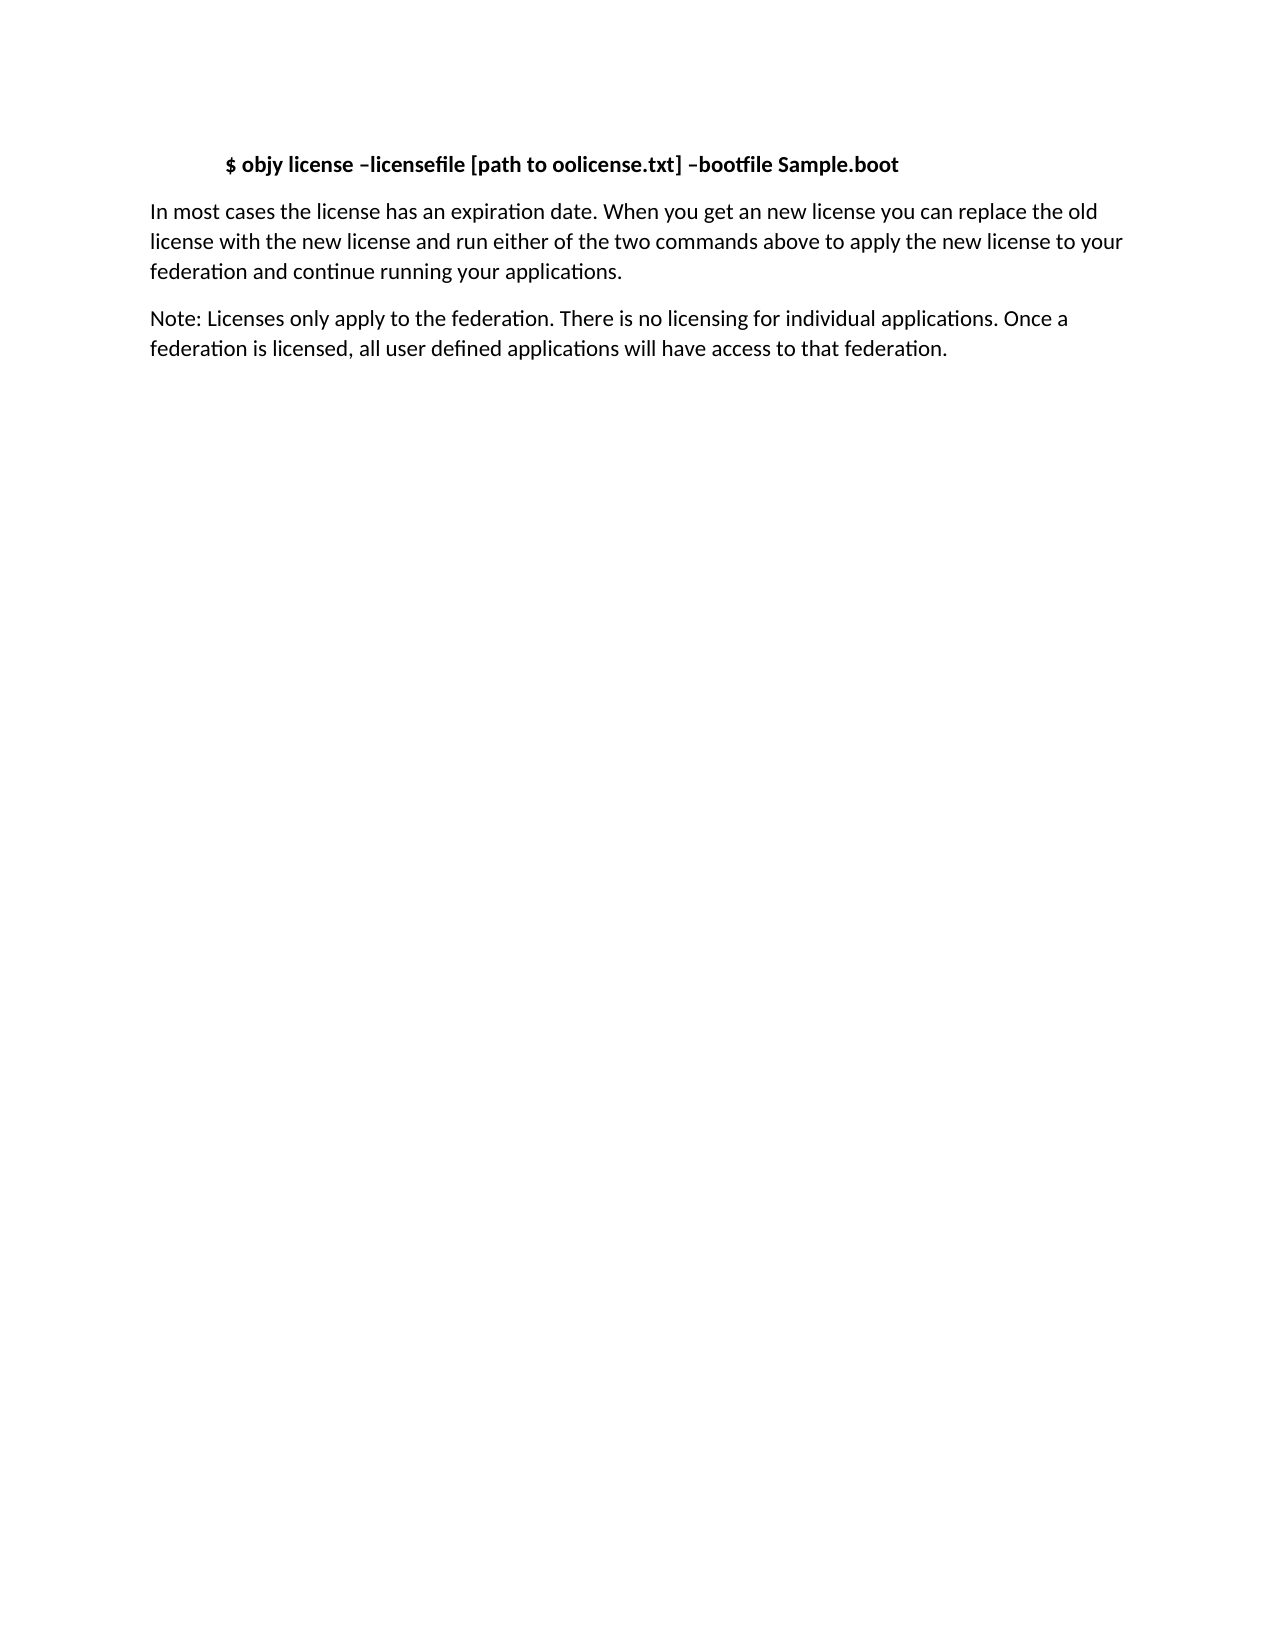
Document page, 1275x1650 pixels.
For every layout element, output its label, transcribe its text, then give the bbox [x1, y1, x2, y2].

text In most cases the license has an expiration date. When you get an new license you can replace the old license with the new license and run either of the two commands above to apply the new license to your federation and continue running your applications. [150, 197, 1125, 285]
text Note: Licenses only apply to the federation. There is no licensing for individual applications. Once a federation is licensed, all user defined applications will have access to that federation. [150, 304, 1125, 362]
text $ objy license –licensefile [path to oolicense.txt] –bootfile Sample.boot [225, 150, 1125, 178]
